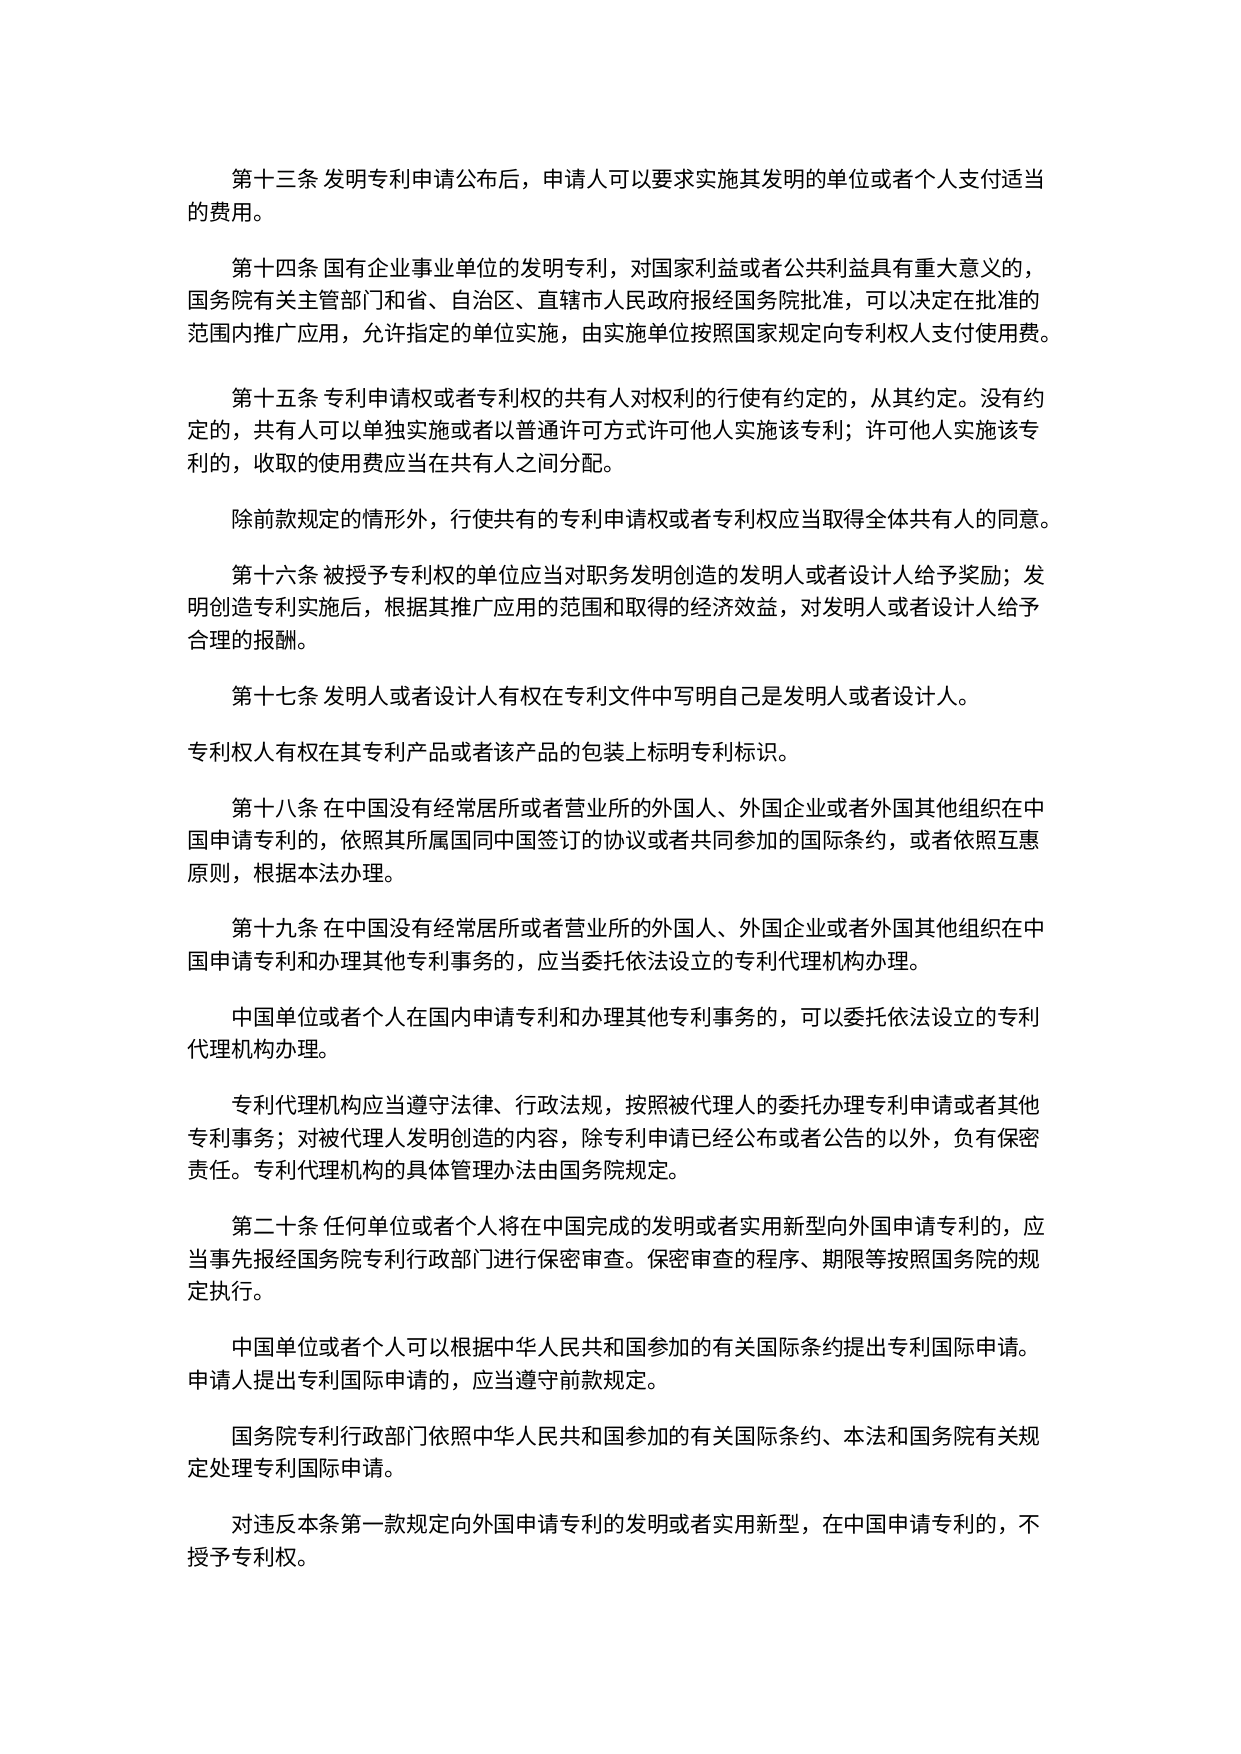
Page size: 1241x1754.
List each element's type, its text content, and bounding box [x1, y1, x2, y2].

text 中国单位或者个人可以根据中华人民共和国参加的有关国际条约提出专利国际申请。申请人提出专利国际申请的，应当遵守前款规定。 [187, 1330, 1053, 1395]
text 除前款规定的情形外，行使共有的专利申请权或者专利权应当取得全体共有人的同意。 [187, 501, 1053, 534]
text 第十七条 发明人或者设计人有权在专利文件中写明自己是发明人或者设计人。 [187, 678, 1053, 711]
text 对违反本条第一款规定向外国申请专利的发明或者实用新型，在中国申请专利的，不授予专利权。 [187, 1507, 1053, 1572]
text 国务院专利行政部门依照中华人民共和国参加的有关国际条约、本法和国务院有关规定处理专利国际申请。 [187, 1418, 1053, 1483]
text 中国单位或者个人在国内申请专利和办理其他专利事务的，可以委托依法设立的专利代理机构办理。 [187, 999, 1053, 1064]
text 第二十条 任何单位或者个人将在中国完成的发明或者实用新型向外国申请专利的，应当事先报经国务院专利行政部门进行保密审查。保密审查的程序、期限等按照国务院的规定执行。 [187, 1209, 1053, 1306]
text 专利权人有权在其专利产品或者该产品的包装上标明专利标识。 [187, 734, 1053, 767]
text 专利代理机构应当遵守法律、行政法规，按照被代理人的委托办理专利申请或者其他专利事务；对被代理人发明创造的内容，除专利申请已经公布或者公告的以外，负有保密责任。专利代理机构的具体管理办法由国务院规定。 [187, 1088, 1053, 1185]
text 第十六条 被授予专利权的单位应当对职务发明创造的发明人或者设计人给予奖励；发明创造专利实施后，根据其推广应用的范围和取得的经济效益，对发明人或者设计人给予合理的报酬。 [187, 557, 1053, 655]
text 第十三条 发明专利申请公布后，申请人可以要求实施其发明的单位或者个人支付适当的费用。 [187, 162, 1053, 227]
text 第十九条 在中国没有经常居所或者营业所的外国人、外国企业或者外国其他组织在中国申请专利和办理其他专利事务的，应当委托依法设立的专利代理机构办理。 [187, 911, 1053, 976]
text 第十八条 在中国没有经常居所或者营业所的外国人、外国企业或者外国其他组织在中国申请专利的，依照其所属国同中国签订的协议或者共同参加的国际条约，或者依照互惠原则，根据本法办理。 [187, 790, 1053, 888]
text 第十四条 国有企业事业单位的发明专利，对国家利益或者公共利益具有重大意义的，国务院有关主管部门和省、自治区、直辖市人民政府报经国务院批准，可以决定在批准的范围内推广应用，允许指定的单位实施，由实施单位按照国家规定向专利权人支付使用费。 第十五条 专利申请权或者专利权的共有人对权利的行使有约定的，从其约定。没有约定的，共有人可以单独实施或者以普通许可方式许可他人实施该专利；许可他人实施该专利的，收取的使用费应当在共有人之间分配。 [187, 250, 1053, 478]
